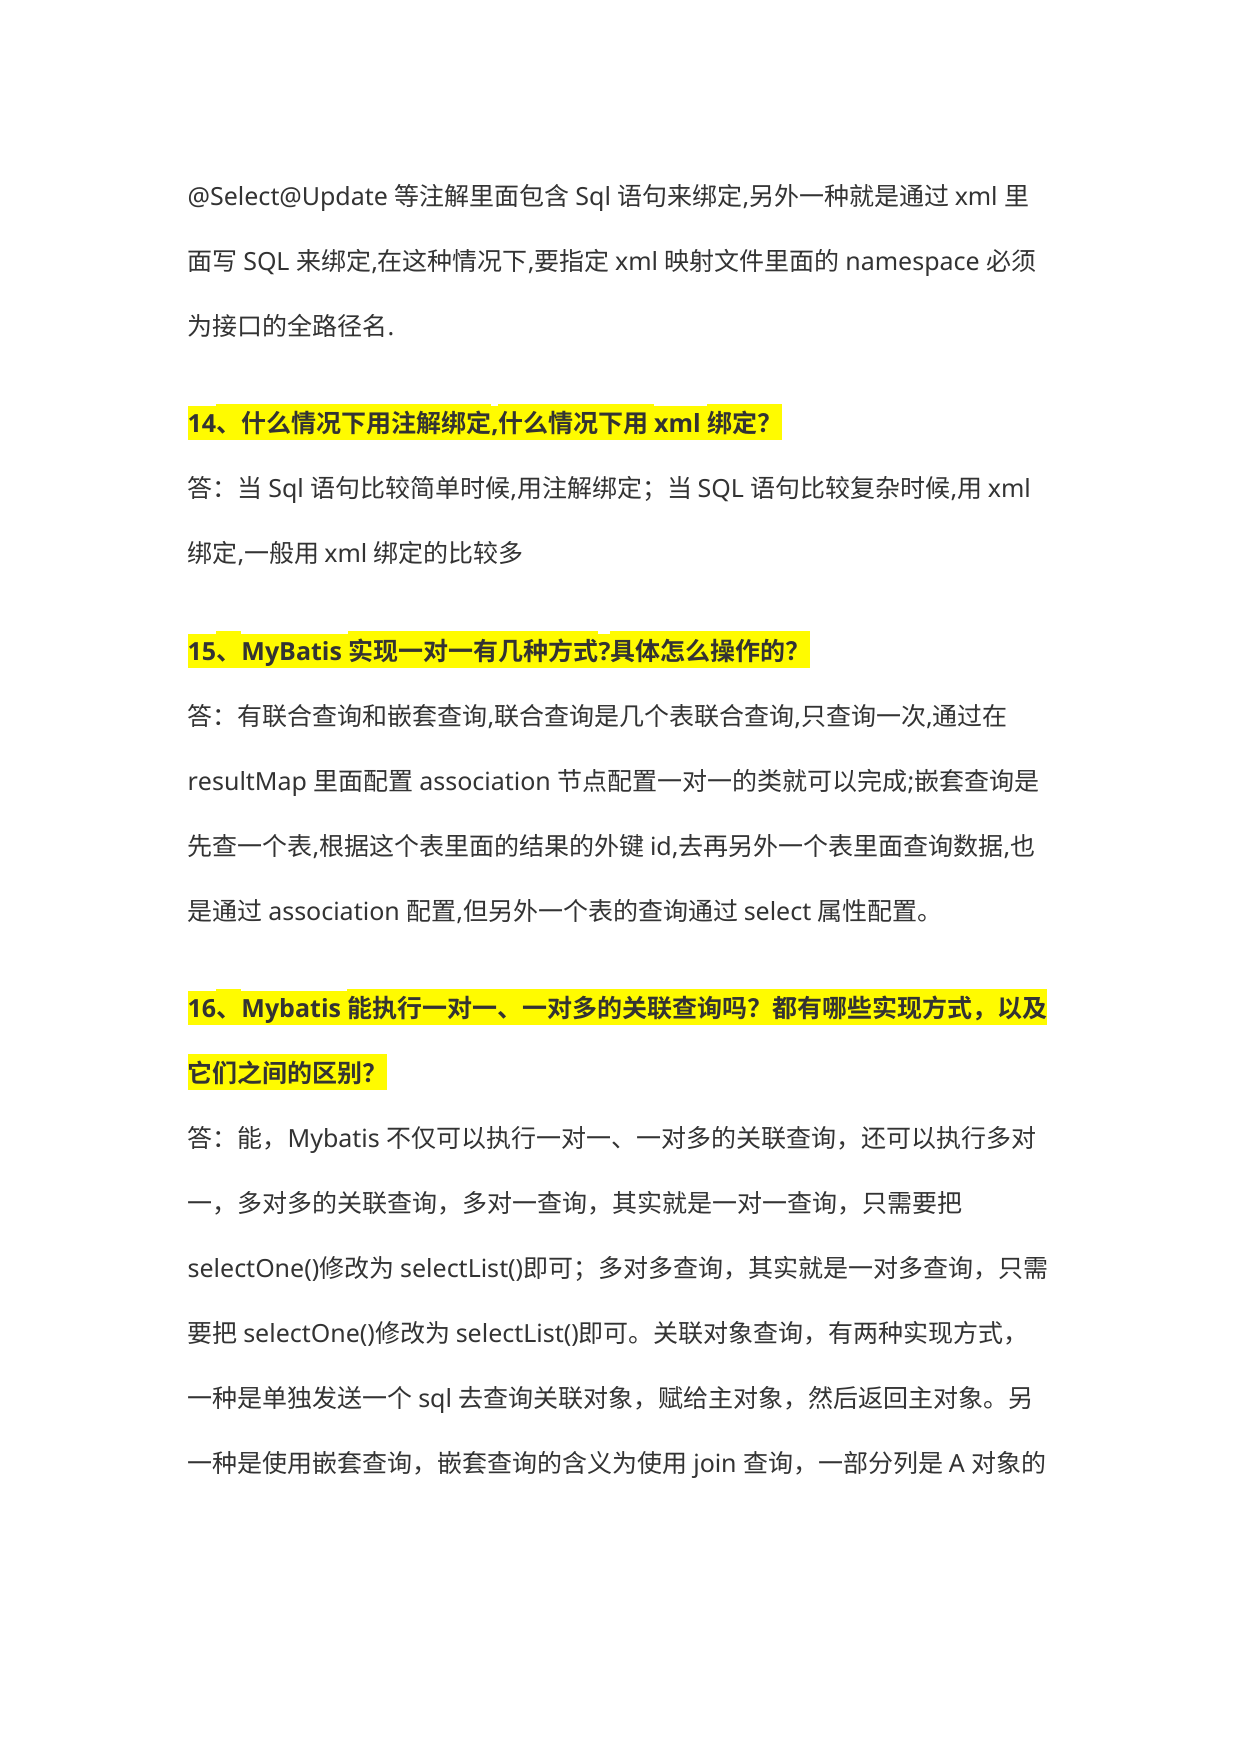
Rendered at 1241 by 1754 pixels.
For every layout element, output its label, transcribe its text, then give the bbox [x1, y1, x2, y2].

text 14、什么情况下用注解绑定,什么情况下用 xml 绑定？ 答：当 Sql 语句比较简单时候,用注解绑定；当 SQL 语句比较复杂时候,用 xml 绑定,一般用xml 绑定的比较多 [187, 389, 1053, 584]
text 15、MyBatis 实现一对一有几种方式?具体怎么操作的？ 答：有联合查询和嵌套查询,联合查询是几个表联合查询,只查询一次,通过在 resultMap 里面配置 association 节点配置一对一的类就可以完成;嵌套查询是先查一个表,根据这个表里面的结果的外键 id,去再另外一个表里面查询数据,也是通过 association 配置,但另外一个表的查询通过 select 属性配置。 [187, 617, 1053, 942]
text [187, 974, 1053, 1494]
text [187, 162, 1053, 357]
